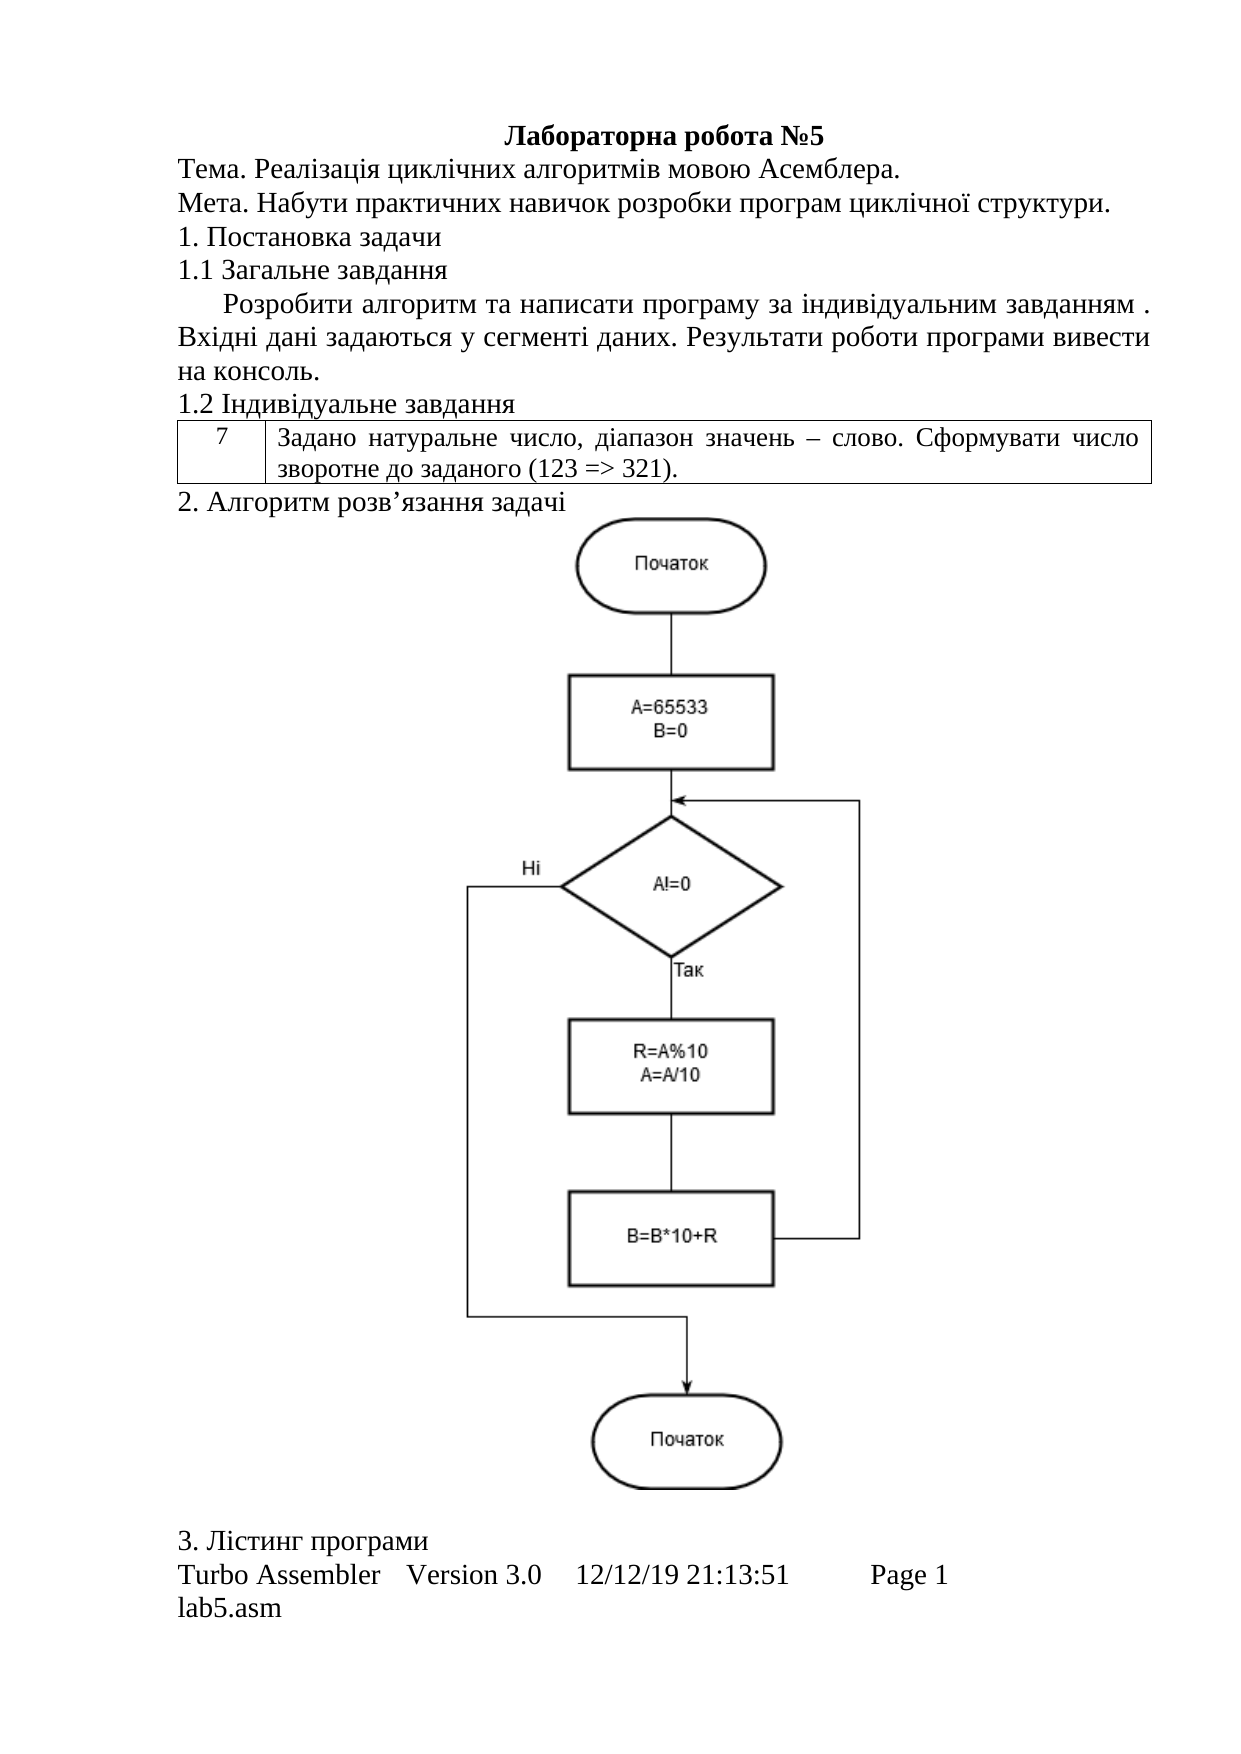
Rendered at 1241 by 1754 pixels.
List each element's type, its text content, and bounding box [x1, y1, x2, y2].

text lab5.asm [177, 1590, 1152, 1624]
text 2. Алгоритм розв’язання задачі [177, 484, 1152, 518]
text Тема. Реалізація циклічних алгоритмів мовою Асемблера. [177, 152, 1152, 185]
text 3. Лістинг програми [177, 1523, 1152, 1557]
text Розробити алгоритм та написати програму за індивідуальним завданням . Вхідні дані задаються у сегменті даних. Результати роботи програми вивести на консоль. [177, 286, 1152, 386]
text Мета. Набути практичних навичок розробки програм циклічної структури. [177, 185, 1152, 219]
table_header 7 [178, 421, 265, 483]
text 1. Постановка задачи [177, 219, 1152, 252]
text 1.1 Загальне завдання [177, 252, 1152, 286]
text 1.2 Індивідуальне завдання [177, 386, 1152, 420]
text Turbo Assembler Version 3.0 12/12/19 21:13:51 Page 1 [177, 1557, 1152, 1590]
picture [456, 517, 873, 1490]
table_header Задано натуральне число, діапазон значень – слово. Сформувати число зворотне до заданого (123 => 321). [266, 421, 1151, 483]
text Лабораторна робота №5 [177, 118, 1152, 152]
